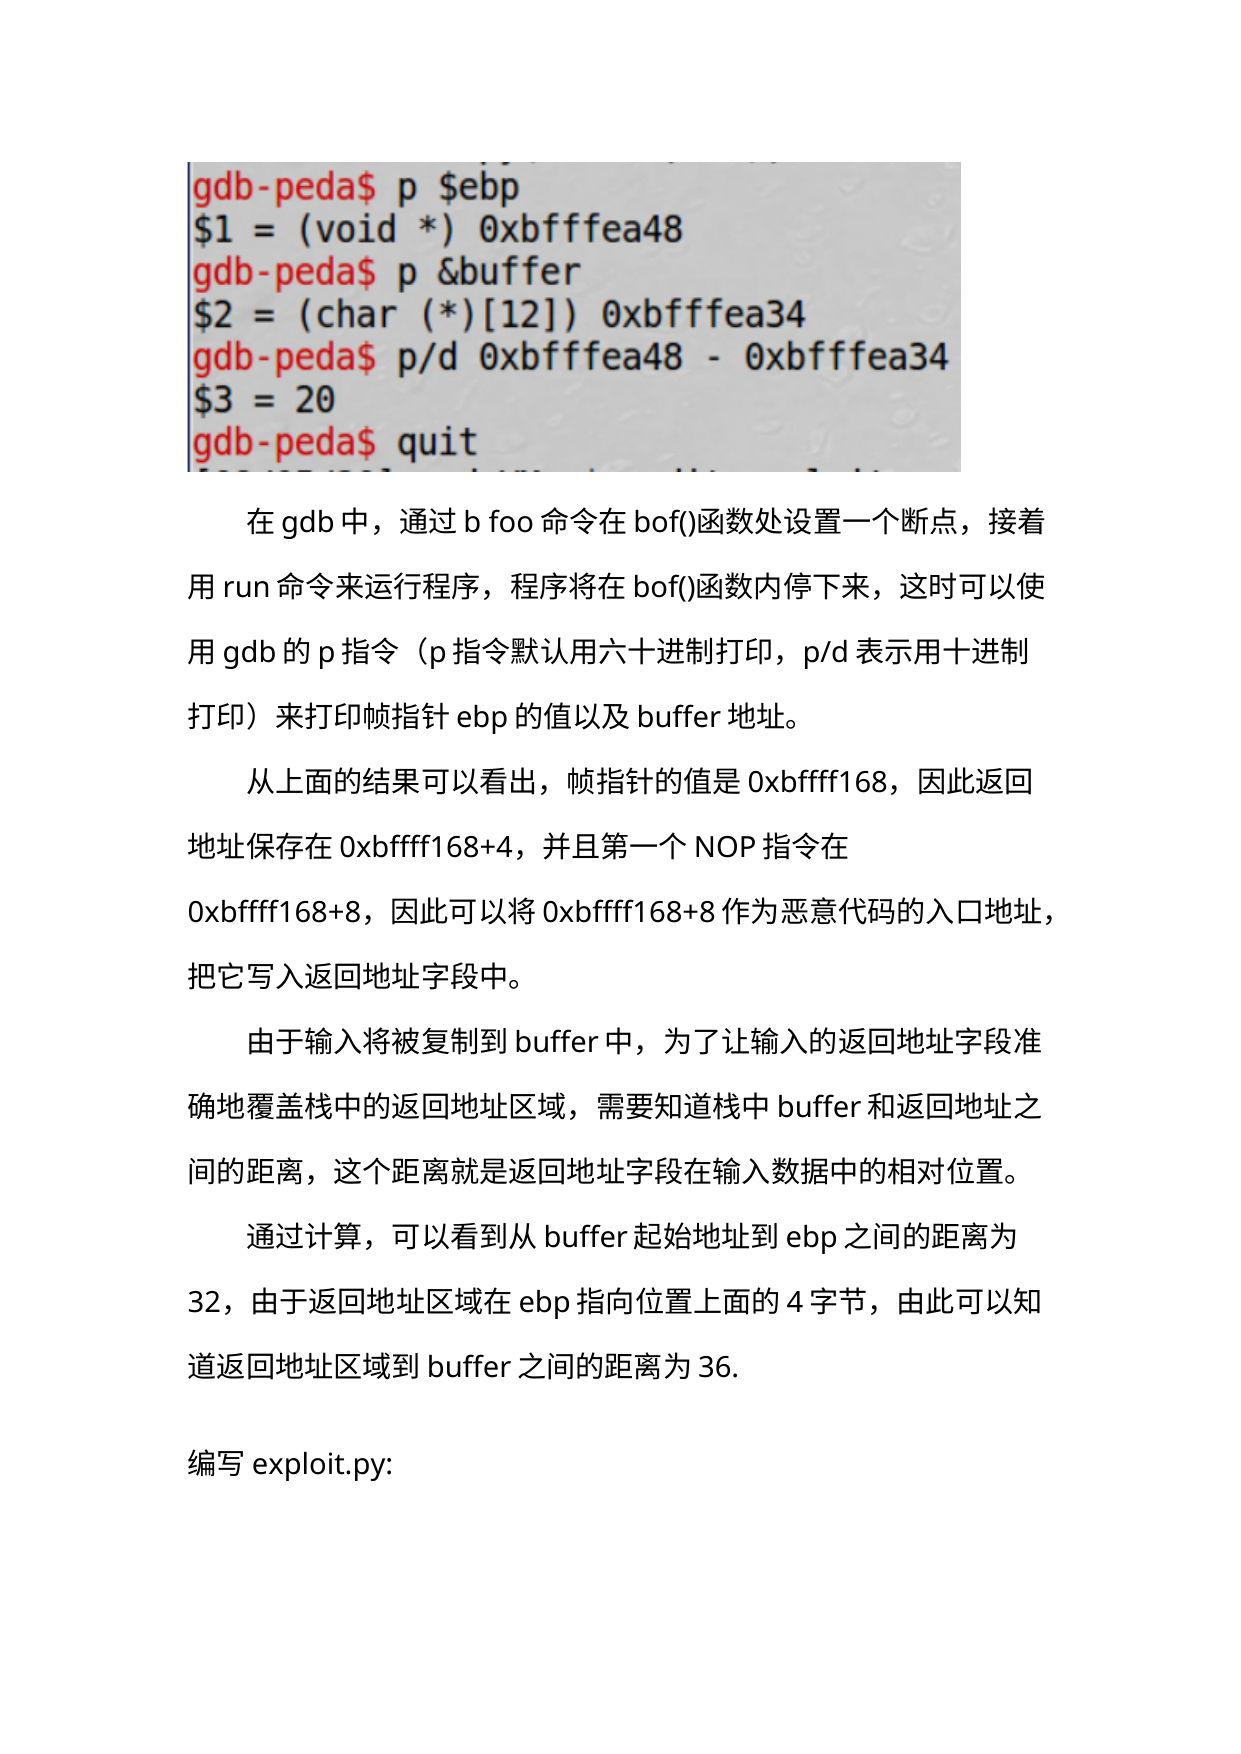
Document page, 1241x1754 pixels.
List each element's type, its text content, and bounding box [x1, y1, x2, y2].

text 在gdb中，通过b foo命令在bof()函数处设置一个断点，接着用run命令来运行程序，程序将在bof()函数内停下来，这时可以使用gdb的p指令（p指令默认用六十进制打印，p/d表示用十进制打印）来打印帧指针ebp的值以及buffer地址。 [187, 487, 1053, 747]
text 编写exploit.py: [187, 1429, 1053, 1494]
text 由于输入将被复制到buffer中，为了让输入的返回地址字段准确地覆盖栈中的返回地址区域，需要知道栈中buffer和返回地址之间的距离，这个距离就是返回地址字段在输入数据中的相对位置。 [187, 1007, 1053, 1202]
text 从上面的结果可以看出，帧指针的值是0xbffff168，因此返回地址保存在0xbffff168+4，并且第一个NOP指令在0xbffff168+8，因此可以将0xbffff168+8作为恶意代码的入口地址，把它写入返回地址字段中。 [187, 747, 1053, 1007]
text 通过计算，可以看到从buffer起始地址到ebp之间的距离为32，由于返回地址区域在ebp指向位置上面的4字节，由此可以知道返回地址区域到buffer之间的距离为36. [187, 1202, 1053, 1397]
picture [187, 162, 961, 472]
